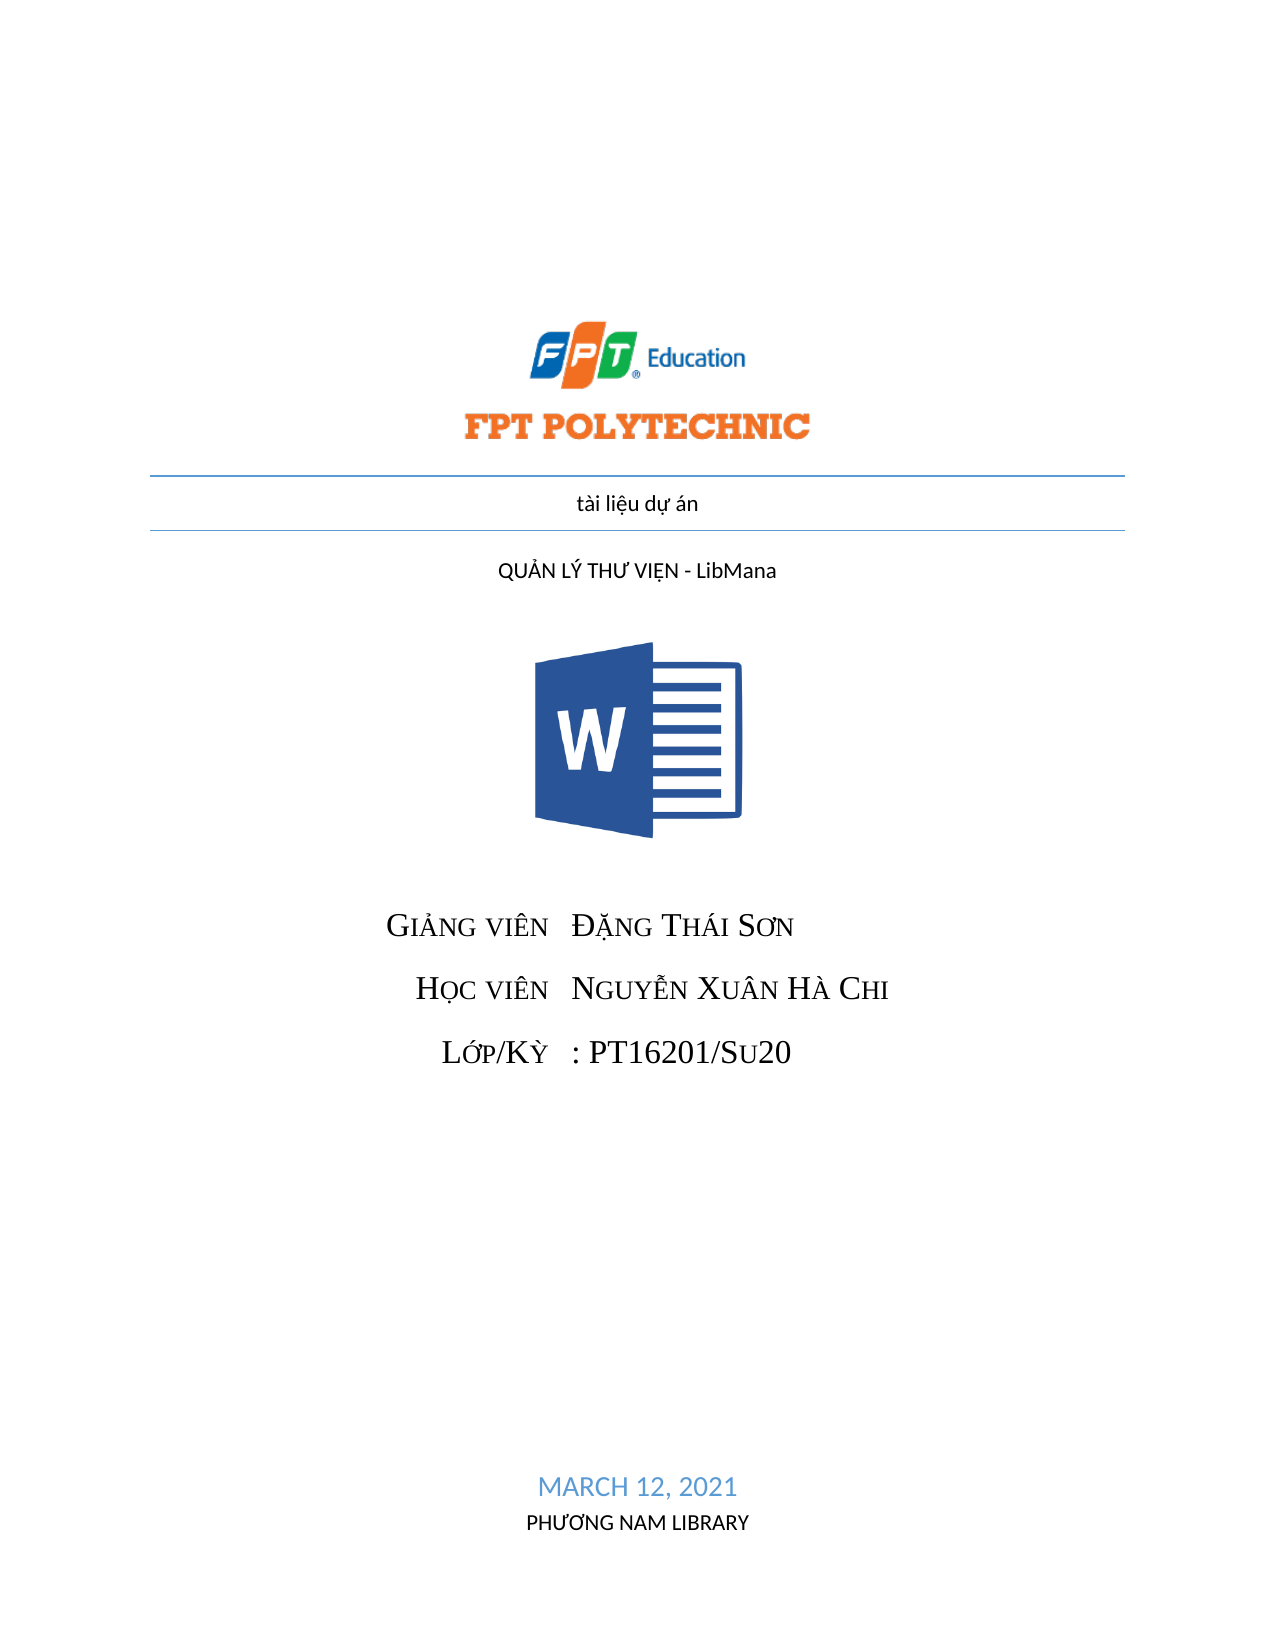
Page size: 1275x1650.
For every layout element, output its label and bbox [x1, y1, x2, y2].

picture [469, 634, 806, 859]
picture [453, 310, 822, 451]
